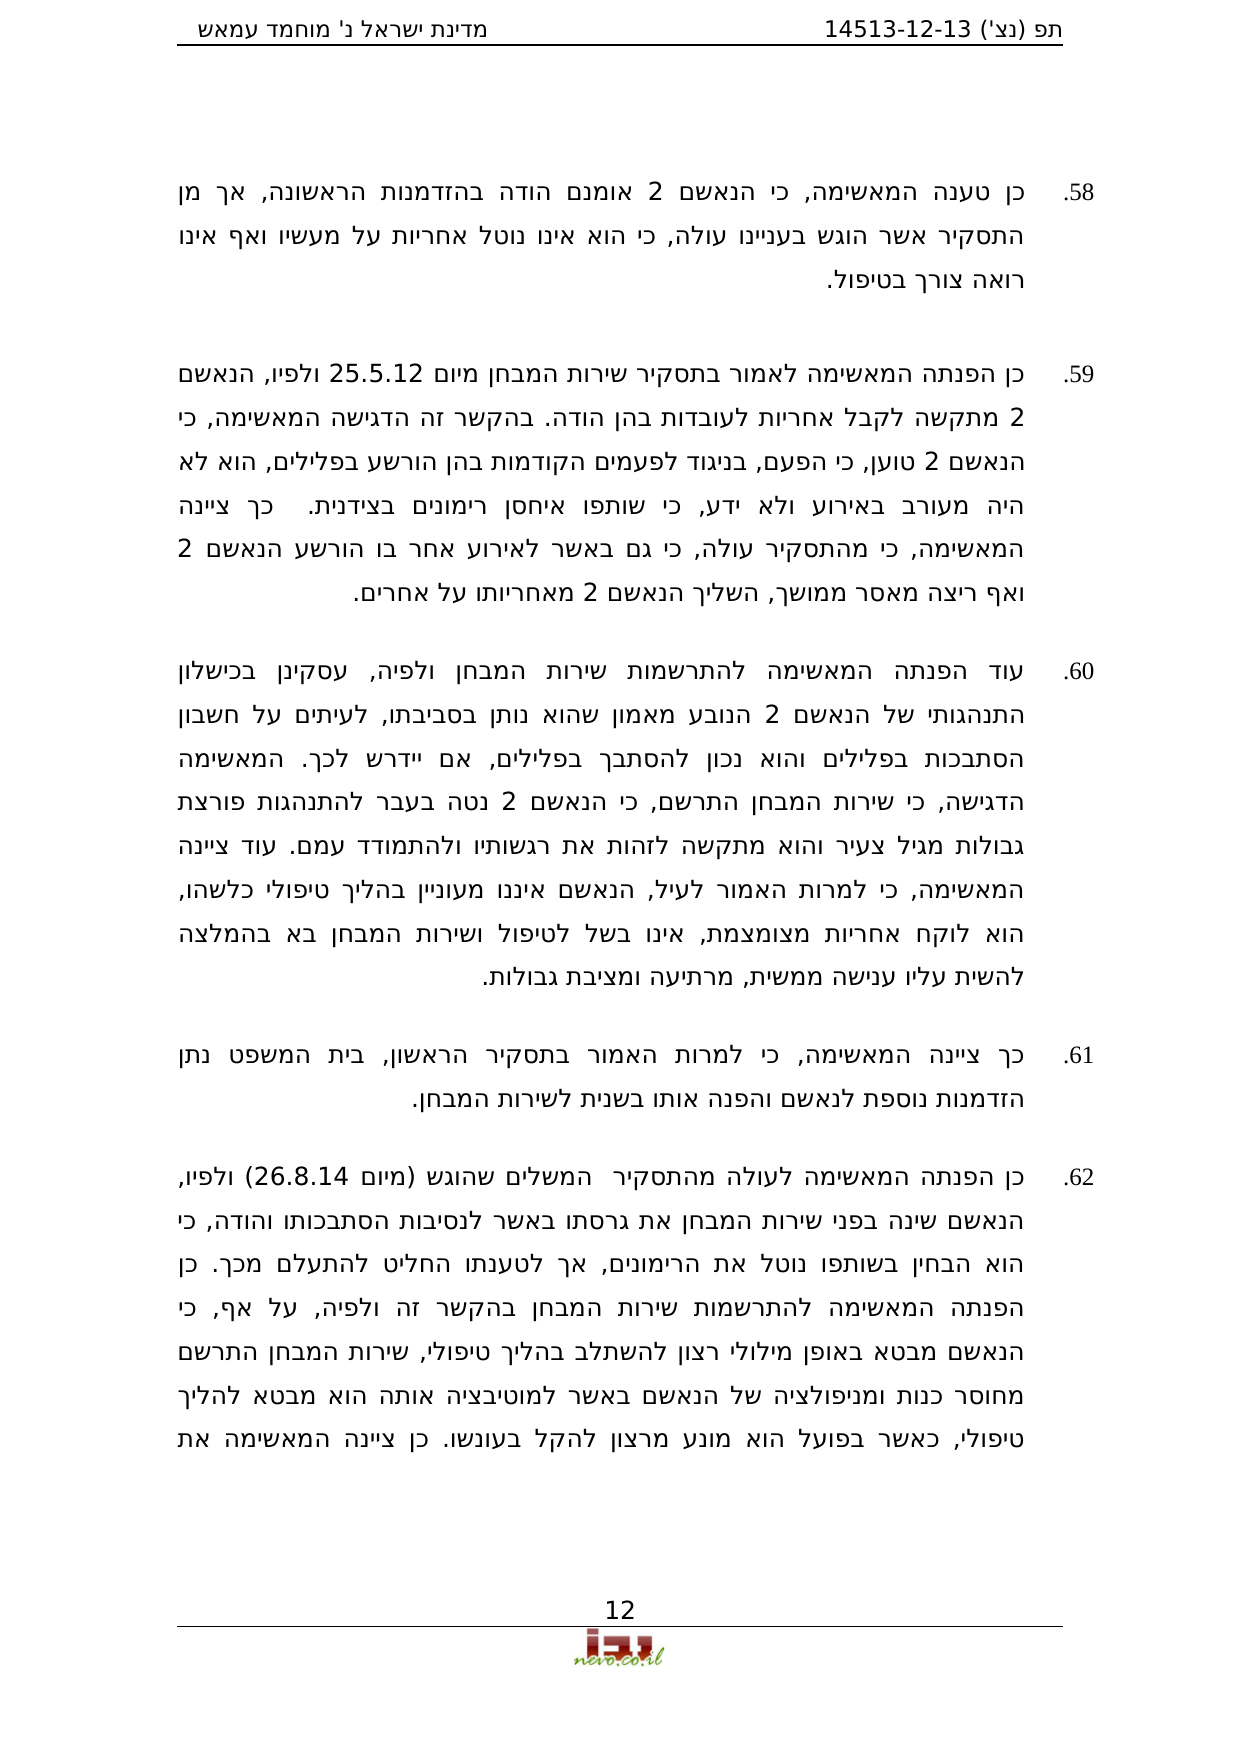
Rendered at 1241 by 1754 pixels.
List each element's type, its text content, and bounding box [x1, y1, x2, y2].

list כן טענה המאשימה, כי הנאשם 2 אומנם הודה בהזדמנות הראשונה, אך מן התסקיר אשר הוגש בעניינו עולה, כי הוא אינו נוטל אחריות על מעשיו ואף אינו רואה צורך בטיפול. [177, 177, 1063, 294]
picture [574, 1628, 666, 1667]
list כך ציינה המאשימה, כי למרות האמור בתסקיר הראשון, בית המשפט נתן הזדמנות נוספת לנאשם והפנה אותו בשנית לשירות המבחן. [177, 1040, 1063, 1113]
list כן הפנתה המאשימה לאמור בתסקיר שירות המבחן מיום 25.5.12 ולפיו, הנאשם 2 מתקשה לקבל אחריות לעובדות בהן הודה. בהקשר זה הדגישה המאשימה, כי הנאשם 2 טוען, כי הפעם, בניגוד לפעמים הקודמות בהן הורשע בפלילים, הוא לא היה מעורב באירוע ולא ידע, כי שותפו איחסן רימונים בצידנית. כך ציינה המאשימה, כי מהתסקיר עולה, כי גם באשר לאירוע אחר בו הורשע הנאשם 2 ואף ריצה מאסר ממושך, השליך הנאשם 2 מאחריותו על אחרים. [177, 359, 1063, 608]
list עוד הפנתה המאשימה להתרשמות שירות המבחן ולפיה, עסקינן בכישלון התנהגותי של הנאשם 2 הנובע מאמון שהוא נותן בסביבתו, לעיתים על חשבון הסתבכות בפלילים והוא נכון להסתבך בפלילים, אם יידרש לכך. המאשימה הדגישה, כי שירות המבחן התרשם, כי הנאשם 2 נטה בעבר להתנהגות פורצת גבולות מגיל צעיר והוא מתקשה לזהות את רגשותיו ולהתמודד עמם. עוד ציינה המאשימה, כי למרות האמור לעיל, הנאשם איננו מעוניין בהליך טיפולי כלשהו, הוא לוקח אחריות מצומצמת, אינו בשל לטיפול ושירות המבחן בא בהמלצה להשית עליו ענישה ממשית, מרתיעה ומציבת גבולות. [177, 656, 1063, 992]
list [177, 1162, 1063, 1454]
